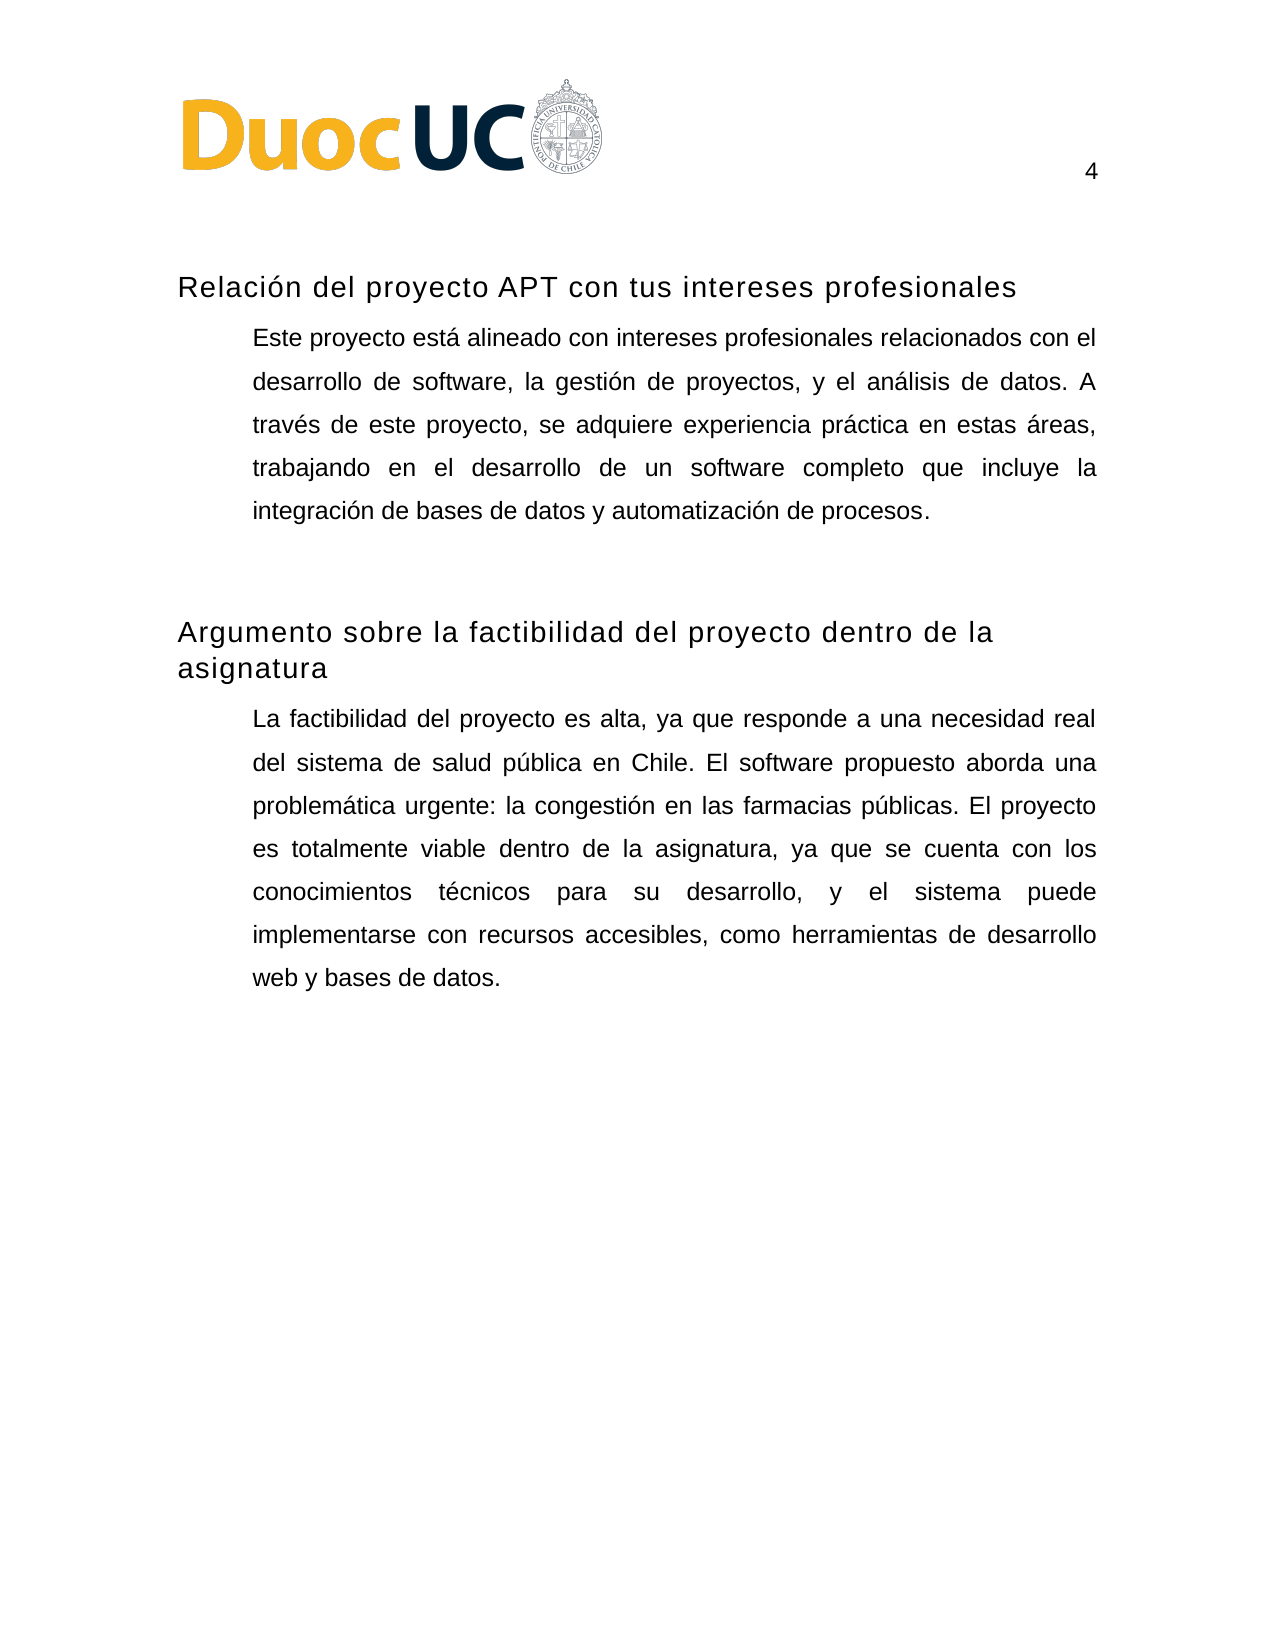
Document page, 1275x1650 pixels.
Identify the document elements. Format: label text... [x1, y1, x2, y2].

text Este proyecto está alineado con intereses profesionales relacionados con el desarrollo de software, la gestión de proyectos, y el análisis de datos. A través de este proyecto, se adquiere experiencia práctica en estas áreas, trabajando en el desarrollo de un software completo que incluye la integración de bases de datos y automatización de procesos​. [252, 323, 1098, 524]
subtitle Relación del proyecto APT con tus intereses profesionales [177, 271, 1098, 304]
picture [177, 73, 608, 180]
text La factibilidad del proyecto es alta, ya que responde a una necesidad real del sistema de salud pública en Chile. El software propuesto aborda una problemática urgente: la congestión en las farmacias públicas. El proyecto es totalmente viable dentro de la asignatura, ya que se cuenta con los conocimientos técnicos para su desarrollo, y el sistema puede implementarse con recursos accesibles, como herramientas de desarrollo web y bases de datos. [252, 704, 1098, 992]
subtitle Argumento sobre la factibilidad del proyecto dentro de la asignatura [177, 615, 1098, 685]
